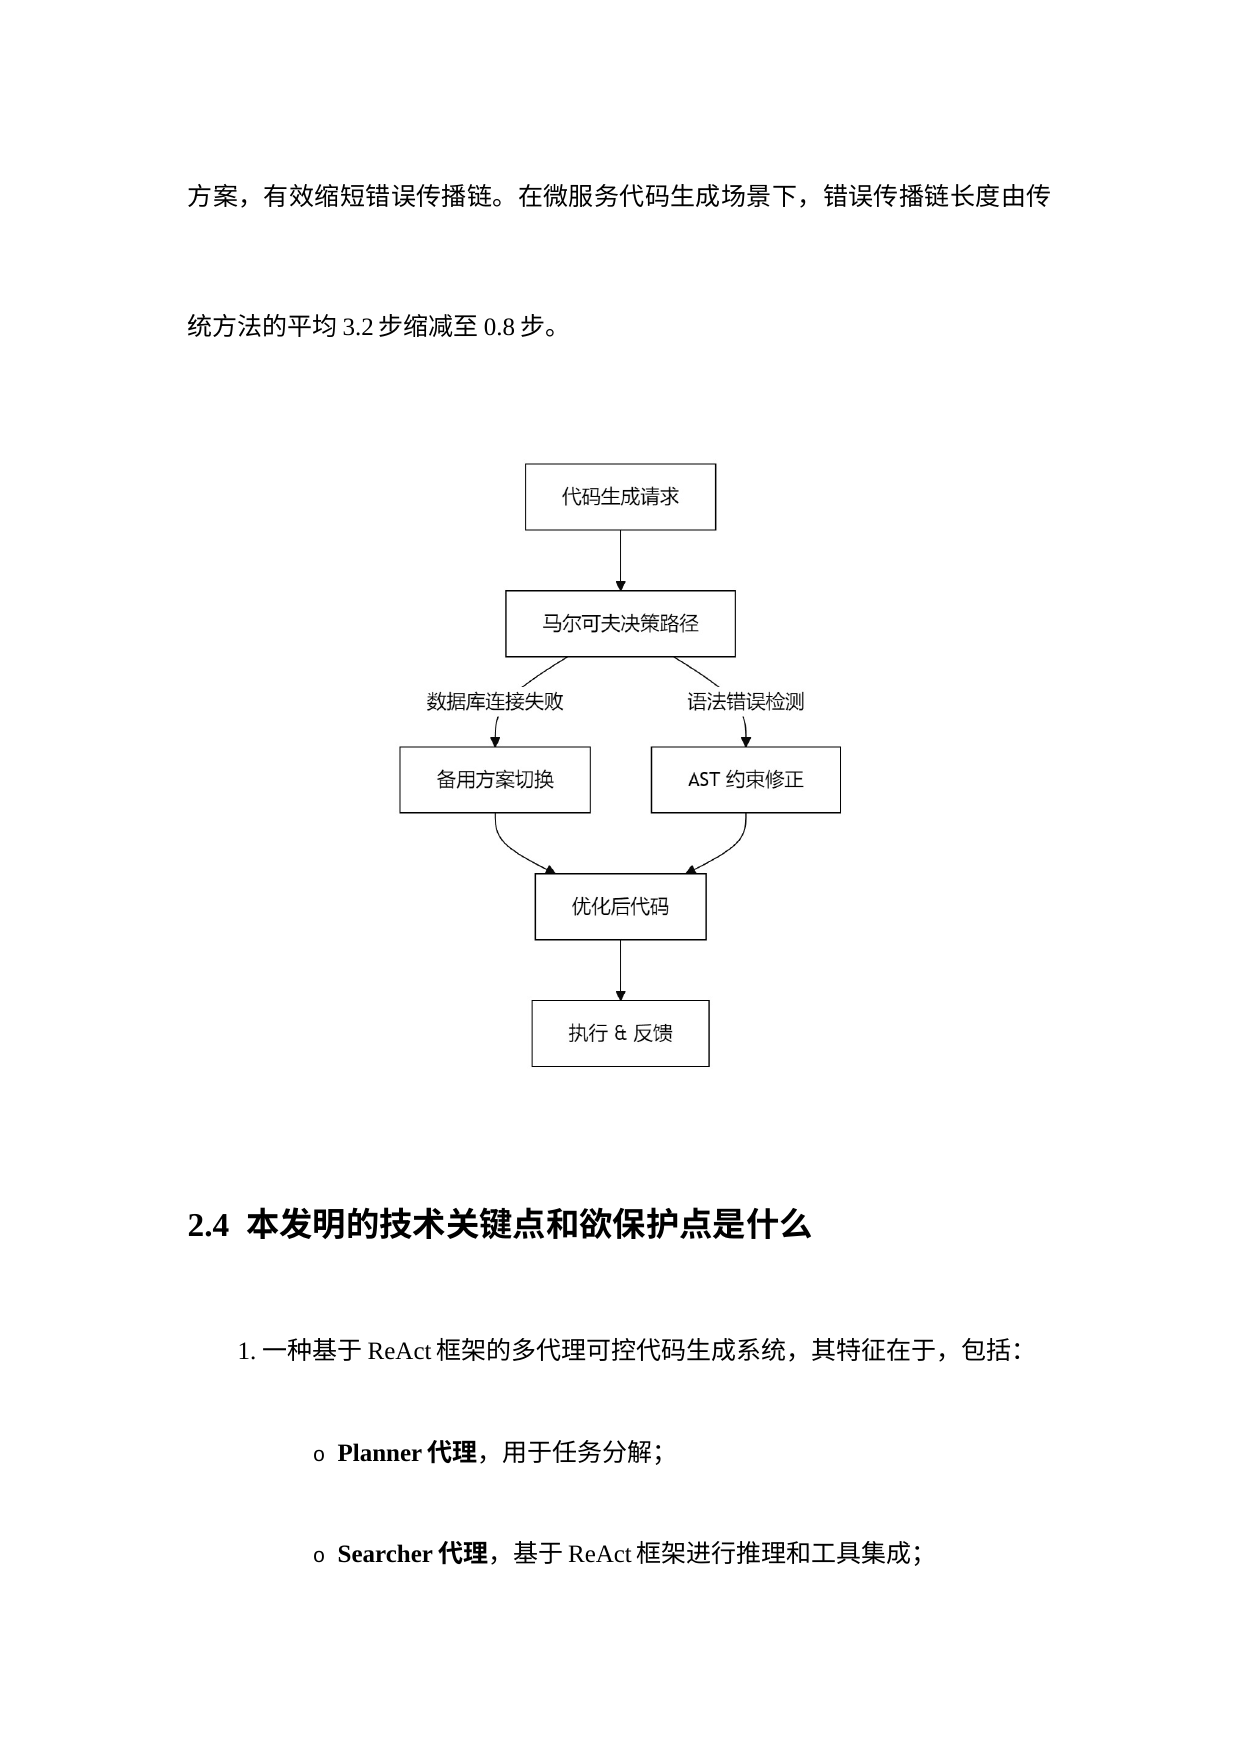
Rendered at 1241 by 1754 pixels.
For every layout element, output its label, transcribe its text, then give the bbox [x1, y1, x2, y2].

picture [390, 454, 850, 1076]
list 一种基于ReAct框架的多代理可控代码生成系统，其特征在于，包括： [187, 1316, 1053, 1381]
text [187, 162, 1053, 357]
list Planner代理，用于任务分解； [262, 1418, 1053, 1483]
subtitle 2.4 本发明的技术关键点和欲保护点是什么 [187, 1189, 1053, 1254]
list Searcher代理，基于ReAct框架进行推理和工具集成； [262, 1519, 1053, 1584]
